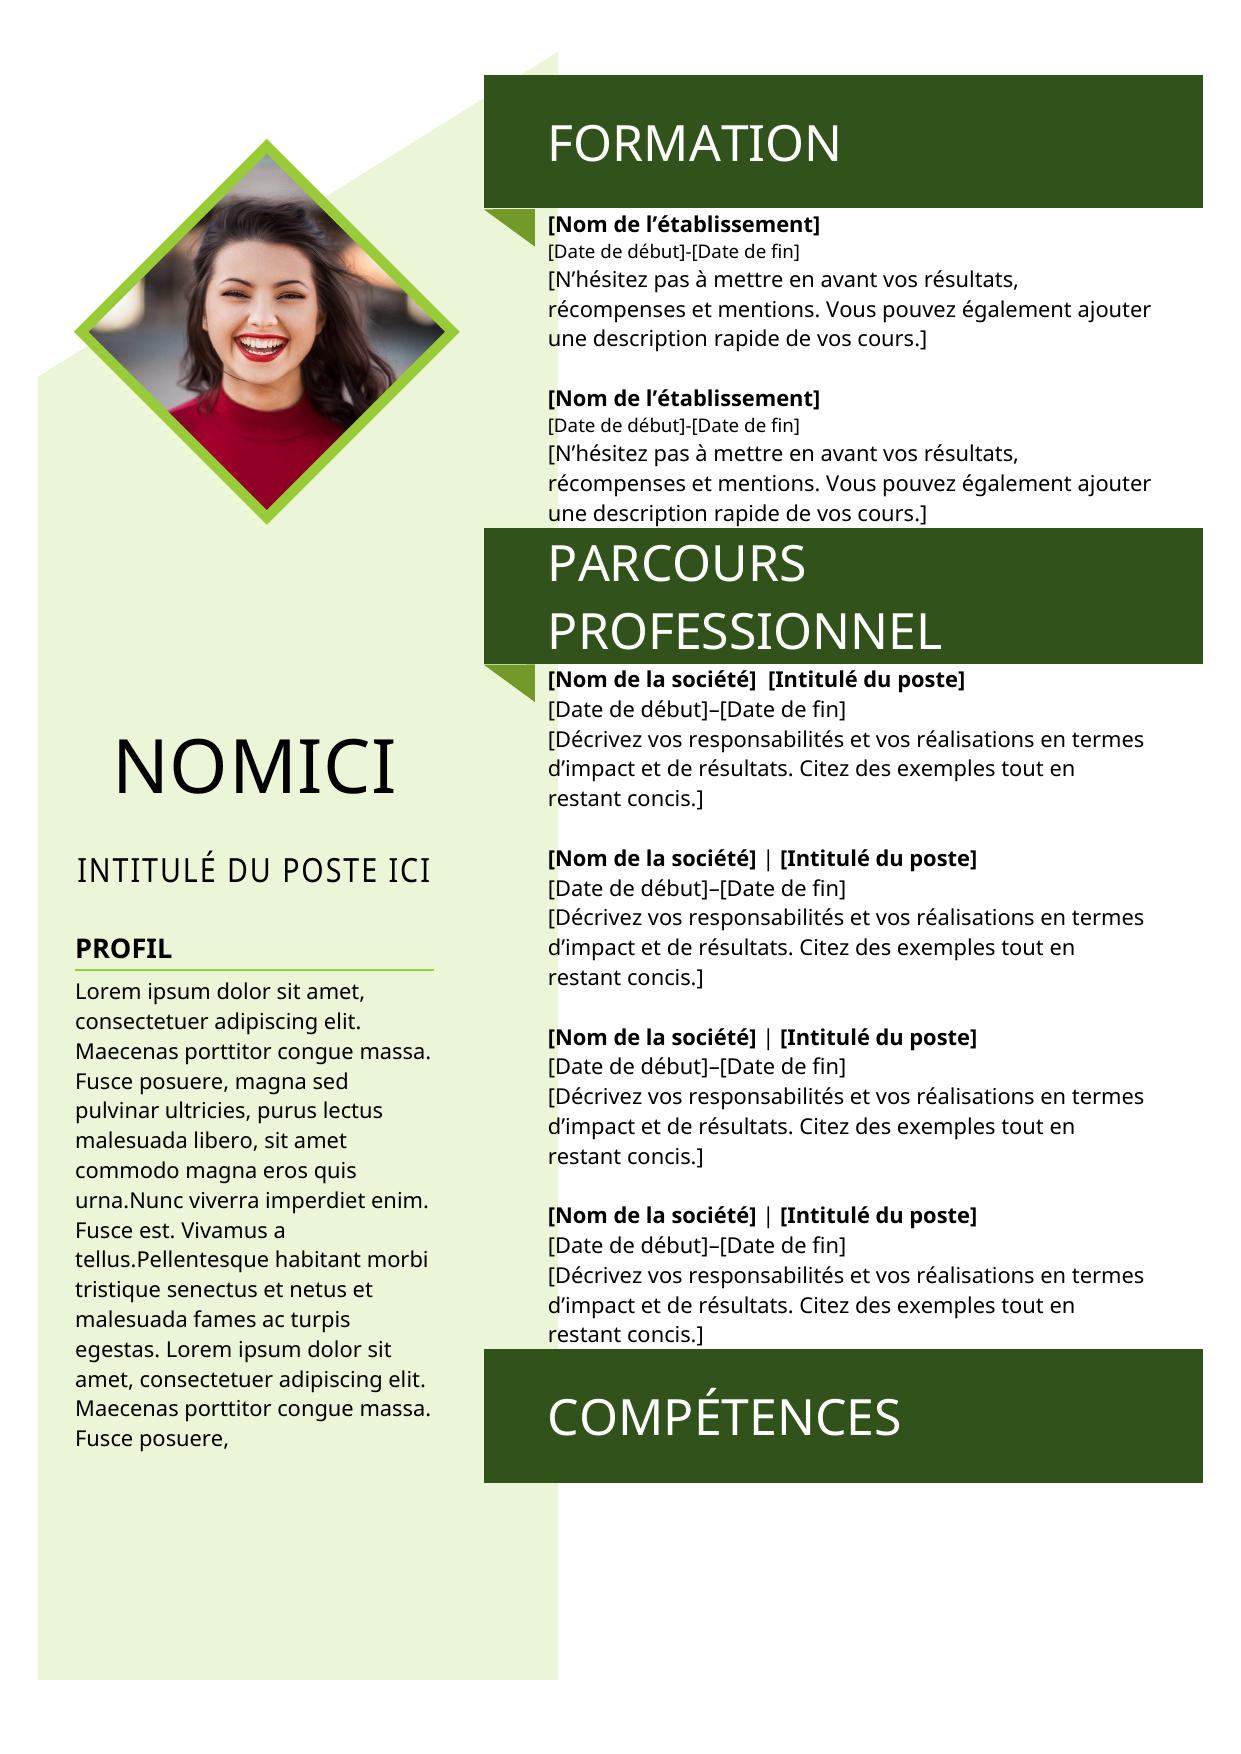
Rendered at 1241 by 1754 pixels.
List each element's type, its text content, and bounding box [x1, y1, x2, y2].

picture [90, 155, 444, 509]
table_cell [484, 209, 536, 528]
table_header [536, 75, 1203, 208]
table_cell [38, 528, 484, 1483]
table_cell [536, 528, 1203, 664]
table_cell [484, 1349, 536, 1483]
table_cell - [N’hésitez pas à mettre en avant vos résultats, récompenses et mentions. Vous pouvez également ajouter une description rapide de vos cours.] - [536, 209, 1203, 528]
table_cell – | – | – | – [536, 664, 1203, 1349]
table_cell [484, 528, 536, 664]
table_cell [536, 1349, 1203, 1483]
table_cell [484, 664, 536, 1349]
table_header [484, 75, 536, 208]
table_header [38, 75, 484, 528]
